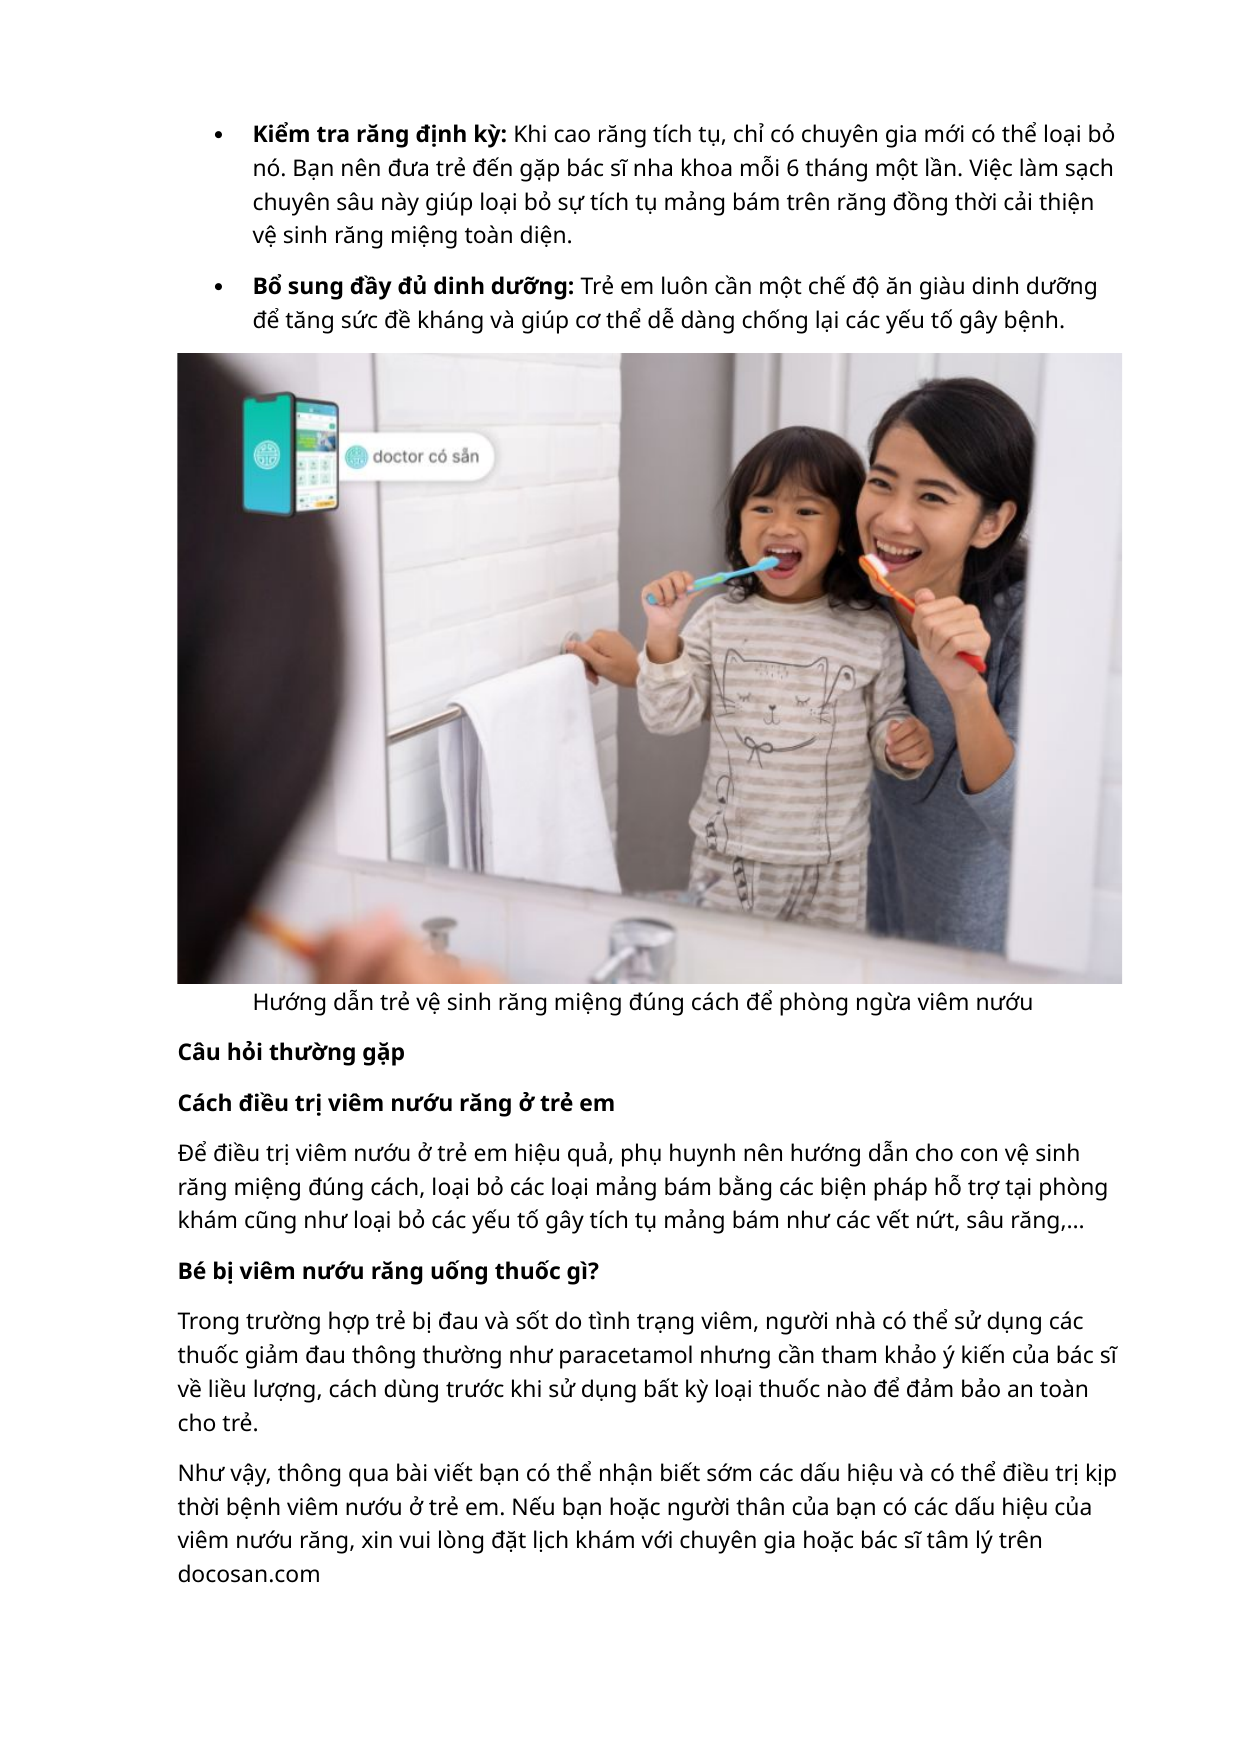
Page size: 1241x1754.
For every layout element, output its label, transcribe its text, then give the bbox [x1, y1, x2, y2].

text Câu hỏi thường gặp [177, 1036, 1122, 1067]
list Kiểm tra răng định kỳ: Khi cao răng tích tụ, chỉ có chuyên gia mới có thể loại bỏ nó. Bạn nên đưa trẻ đến gặp bác sĩ nha khoa mỗi 6 tháng một lần. Việc làm sạch chuyên sâu này giúp loại bỏ sự tích tụ mảng bám trên răng đồng thời cải thiện vệ sinh răng miệng toàn diện. [215, 118, 1122, 251]
picture [177, 353, 1123, 984]
list Bổ sung đầy đủ dinh dưỡng: Trẻ em luôn cần một chế độ ăn giàu dinh dưỡng để tăng sức đề kháng và giúp cơ thể dễ dàng chống lại các yếu tố gây bệnh. [215, 270, 1122, 335]
text Trong trường hợp trẻ bị đau và sốt do tình trạng viêm, người nhà có thể sử dụng các thuốc giảm đau thông thường như paracetamol nhưng cần tham khảo ý kiến của bác sĩ về liều lượng, cách dùng trước khi sử dụng bất kỳ loại thuốc nào để đảm bảo an toàn cho trẻ. [177, 1305, 1122, 1438]
text Cách điều trị viêm nướu răng ở trẻ em [177, 1087, 1122, 1118]
text Bé bị viêm nướu răng uống thuốc gì? [177, 1255, 1122, 1286]
text Hướng dẫn trẻ vệ sinh răng miệng đúng cách để phòng ngừa viêm nướu [177, 984, 1122, 1017]
text Để điều trị viêm nướu ở trẻ em hiệu quả, phụ huynh nên hướng dẫn cho con vệ sinh răng miệng đúng cách, loại bỏ các loại mảng bám bằng các biện pháp hỗ trợ tại phòng khám cũng như loại bỏ các yếu tố gây tích tụ mảng bám như các vết nứt, sâu răng,… [177, 1137, 1122, 1236]
text Như vậy, thông qua bài viết bạn có thể nhận biết sớm các dấu hiệu và có thể điều trị kịp thời bệnh viêm nướu ở trẻ em. Nếu bạn hoặc người thân của bạn có các dấu hiệu của viêm nướu răng, xin vui lòng đặt lịch khám với chuyên gia hoặc bác sĩ tâm lý trên docosan.com [177, 1457, 1122, 1589]
